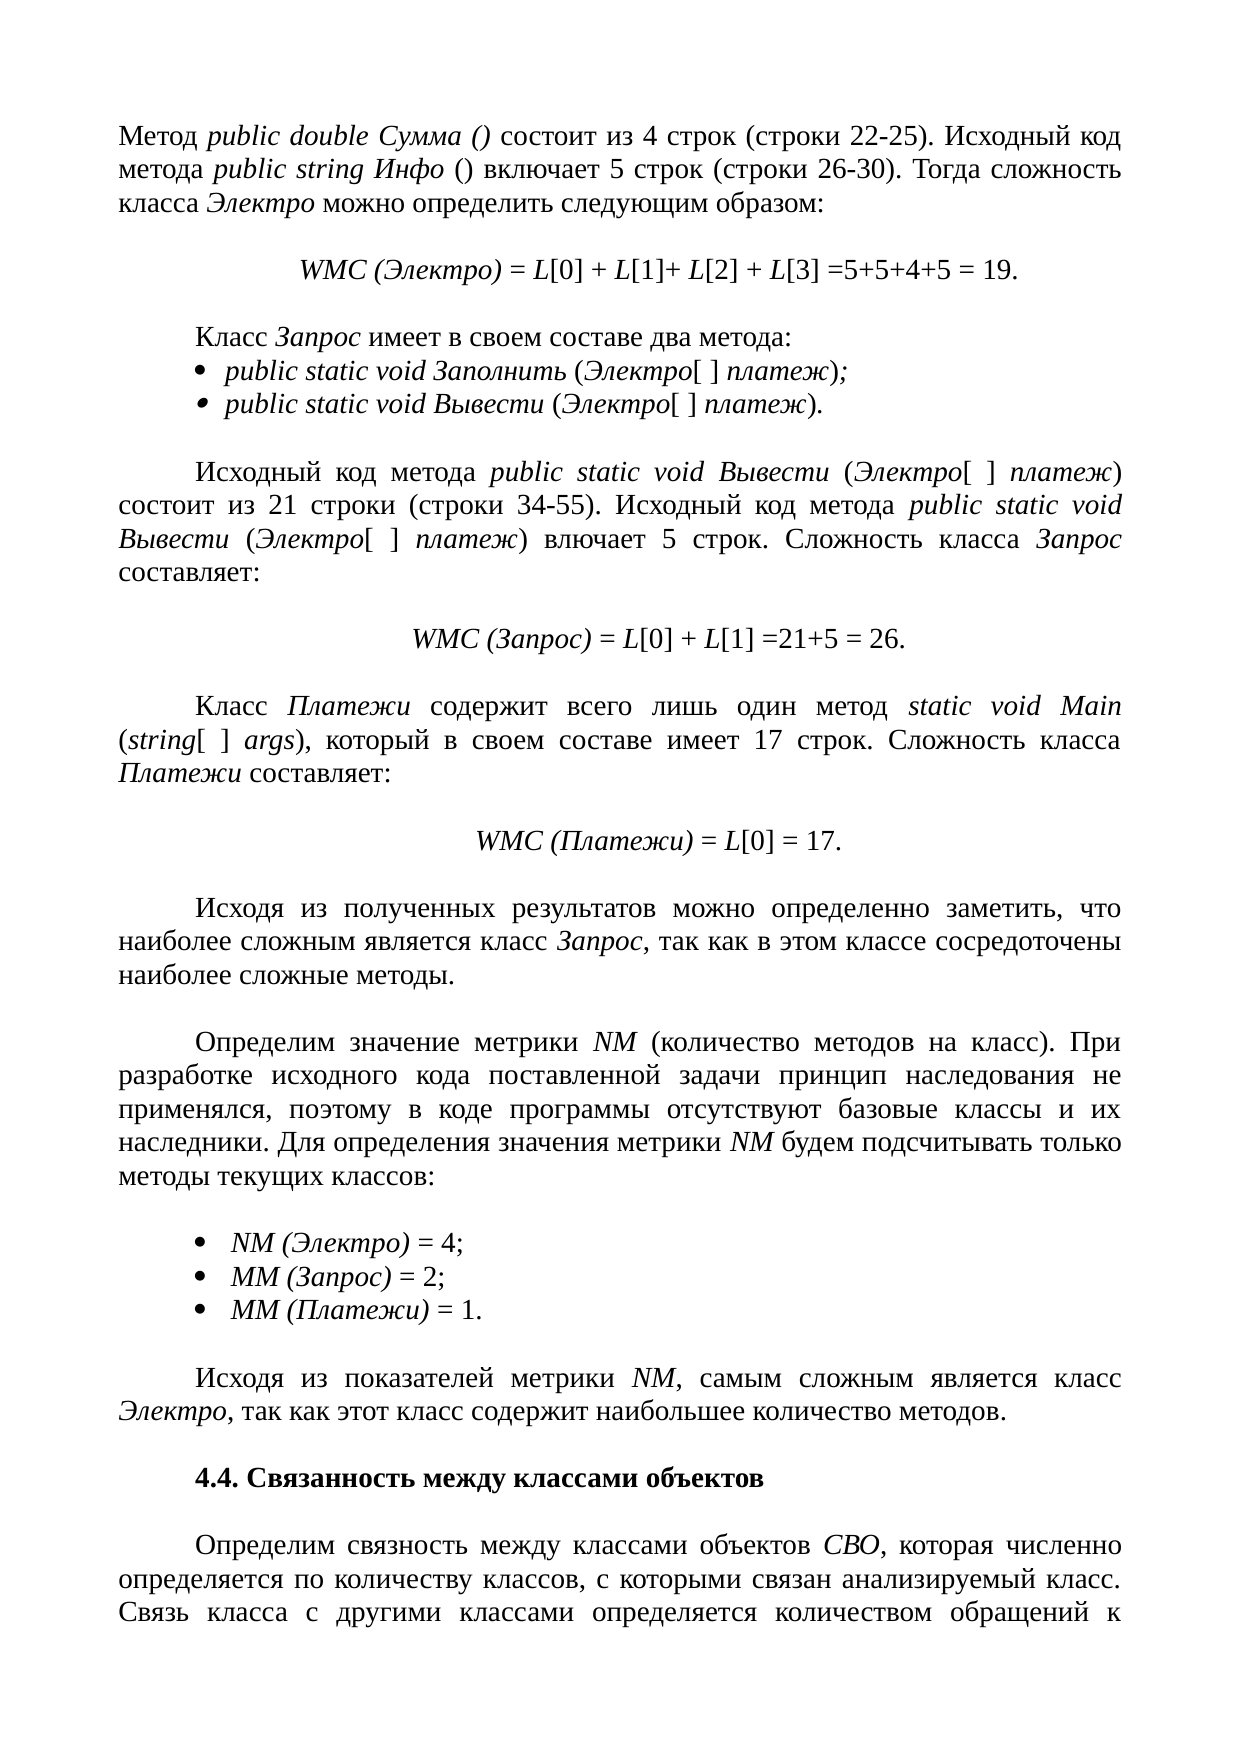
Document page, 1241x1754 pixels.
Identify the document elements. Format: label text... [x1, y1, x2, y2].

list ММ (Платежи) = 1. [118, 1292, 1122, 1326]
list public static void Заполнить (Электро[ ] платеж); [118, 353, 1122, 387]
text Класс Платежи содержит всего лишь один метод static void Main (string[ ] args), который в своем составе имеет 17 строк. Сложность класса Платежи составляет: [118, 688, 1122, 789]
list public static void Вывести (Электро[ ] платеж). [118, 387, 1122, 420]
list NM (Электро) = 4; [118, 1225, 1122, 1259]
list ММ (Запрос) = 2; [118, 1259, 1122, 1292]
text Исходный код метода public static void Вывести (Электро[ ] платеж) состоит из 21 строки (строки 34-55). Исходный код метода public static void Вывести (Электро[ ] платеж) влючает 5 строк. Сложность класса Запрос составляет: [118, 454, 1122, 588]
text Определим значение метрики NM (количество методов на класс). При разработке исходного кода поставленной задачи принцип наследования не применялся, поэтому в коде программы отсутствуют базовые классы и их наследники. Для определения значения метрики NM будем подсчитывать только методы текущих классов: [118, 1024, 1122, 1192]
text WMC (Платежи) = L[0] = 17. [118, 823, 1122, 856]
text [118, 118, 1122, 219]
text Исходя из полученных результатов можно определенно заметить, что наиболее сложным является класс Запрос, так как в этом классе сосредоточены наиболее сложные методы. [118, 890, 1122, 990]
text Класс Запрос имеет в своем составе два метода: [118, 319, 1122, 353]
text 4.4. Связанность между классами объектов [118, 1460, 1122, 1494]
text WMC (Электро) = L[0] + L[1]+ L[2] + L[3] =5+5+4+5 = 19. [118, 252, 1122, 286]
text WMC (Запрос) = L[0] + L[1] =21+5 = 26. [118, 621, 1122, 655]
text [118, 1527, 1122, 1628]
text Исходя из показателей метрики NМ, самым сложным является класс Электро, так как этот класс содержит наибольшее количество методов. [118, 1360, 1122, 1427]
